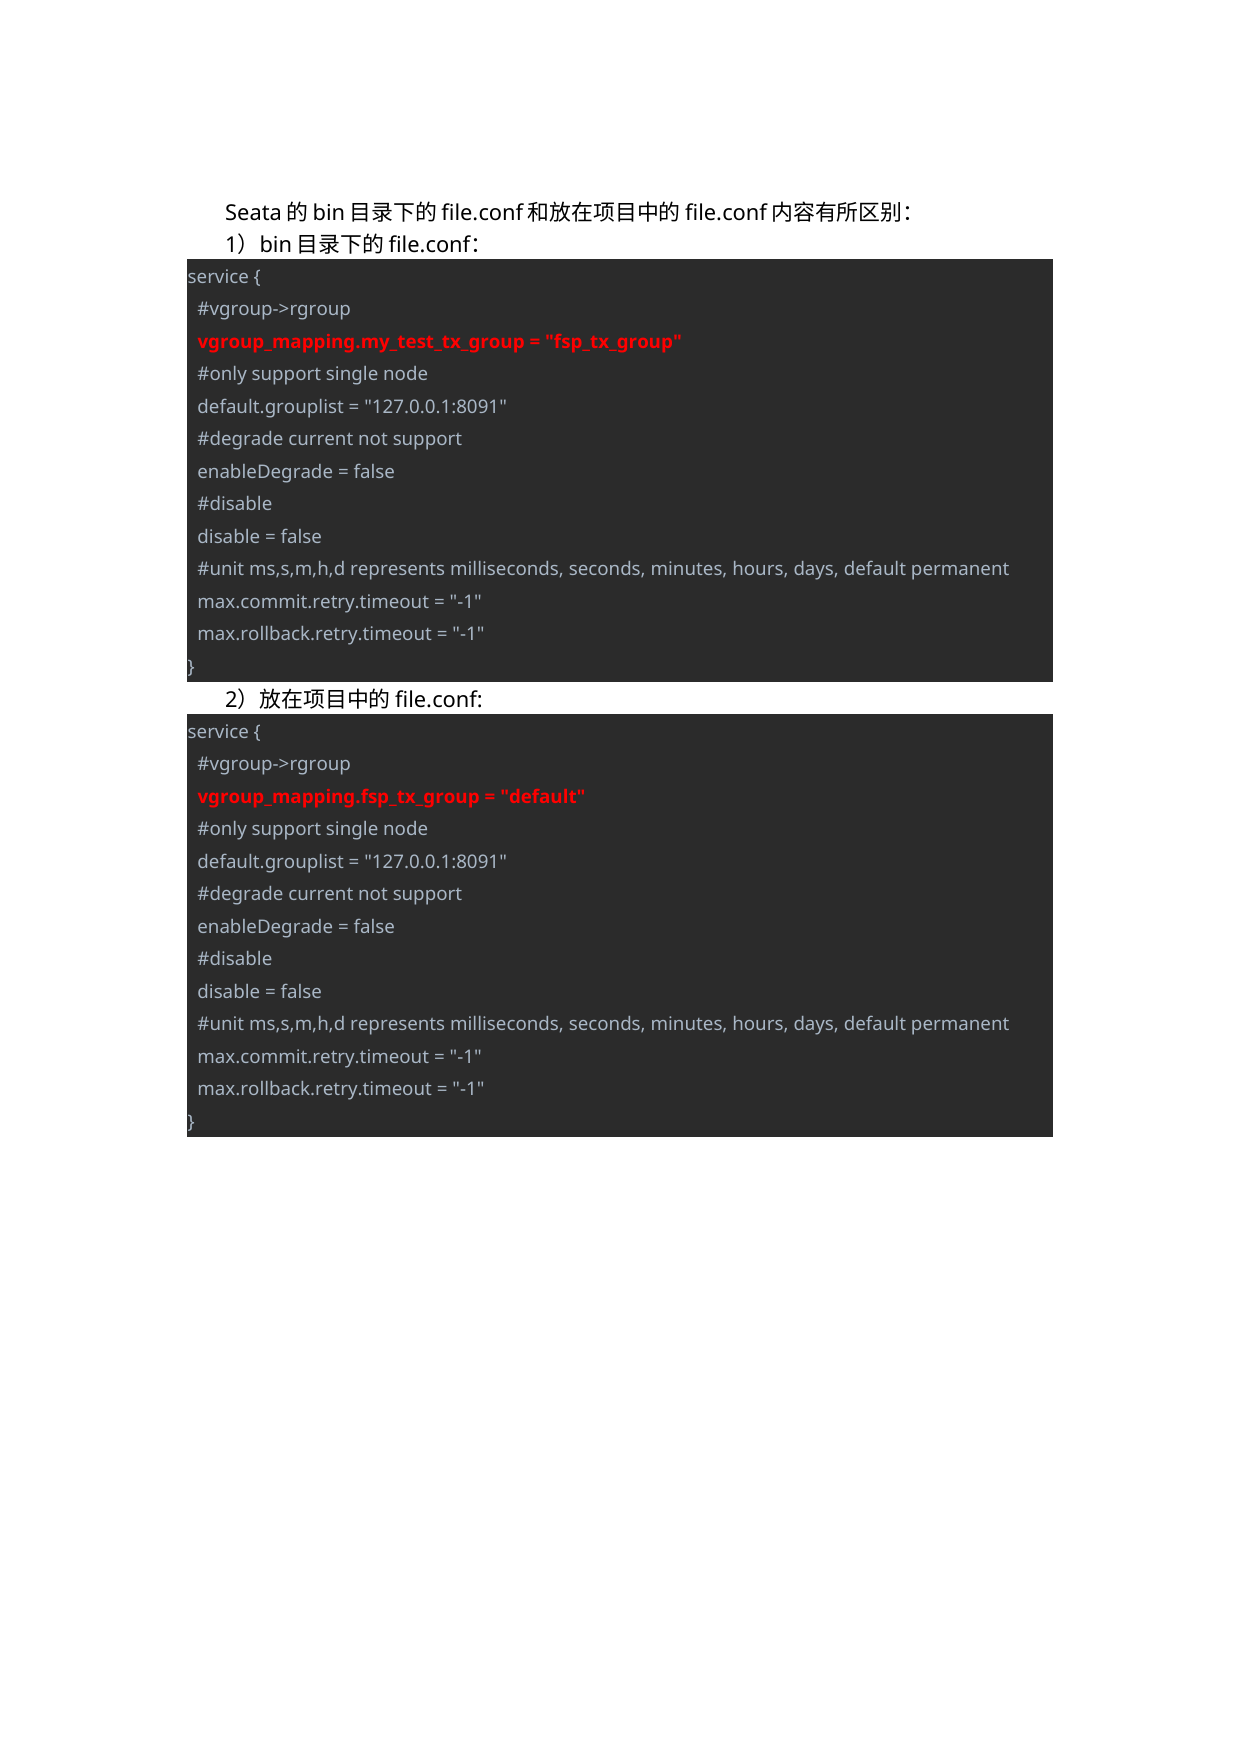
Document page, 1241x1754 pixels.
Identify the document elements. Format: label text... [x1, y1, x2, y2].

list Seata的bin目录下的file.conf和放在项目中的file.conf内容有所区别： [225, 194, 1053, 227]
list 2）放在项目中的file.conf: [225, 682, 1053, 714]
list 1）bin目录下的file.conf： [225, 227, 1053, 259]
text service { #vgroup->rgroup vgroup_mapping.my_test_tx_group = "fsp_tx_group" #only support single node default.grouplist = "127.0.0.1:8091" #degrade current not support enableDegrade = false #disable disable = false #unit ms,s,m,h,d represents milliseconds, seconds, minutes, hours, days, default permanent max.commit.retry.timeout = "-1" max.rollback.retry.timeout = "-1" } [187, 259, 1053, 682]
text service { #vgroup->rgroup vgroup_mapping.fsp_tx_group = "default" #only support single node default.grouplist = "127.0.0.1:8091" #degrade current not support enableDegrade = false #disable disable = false #unit ms,s,m,h,d represents milliseconds, seconds, minutes, hours, days, default permanent max.commit.retry.timeout = "-1" max.rollback.retry.timeout = "-1" } [187, 714, 1053, 1137]
